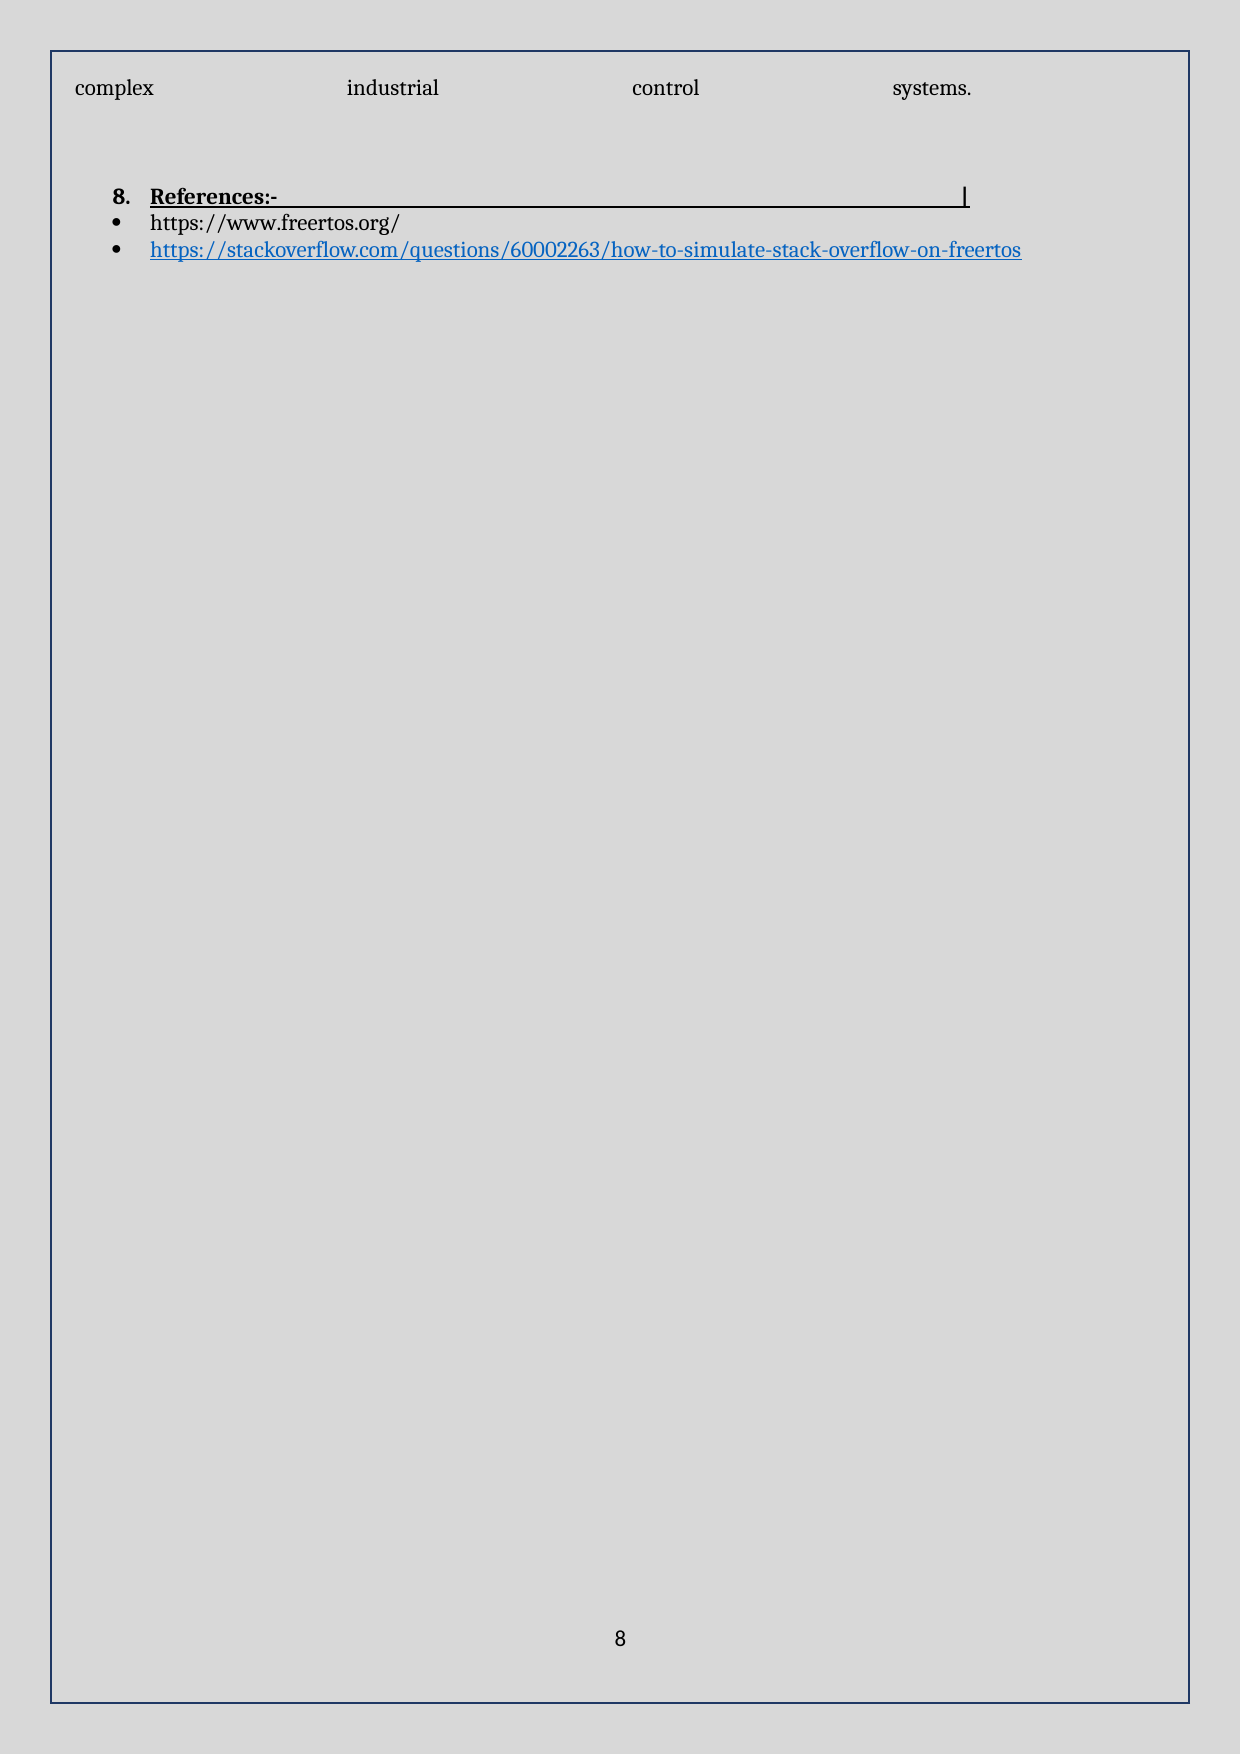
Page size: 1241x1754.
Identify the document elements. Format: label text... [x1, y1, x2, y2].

list https://www.freertos.org/ [112, 210, 1165, 236]
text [75, 75, 1165, 129]
list References:- | [112, 184, 1165, 210]
list https://stackoverflow.com/questions/60002263/how-to-simulate-stack-overflow-on-freertos [112, 236, 1165, 263]
